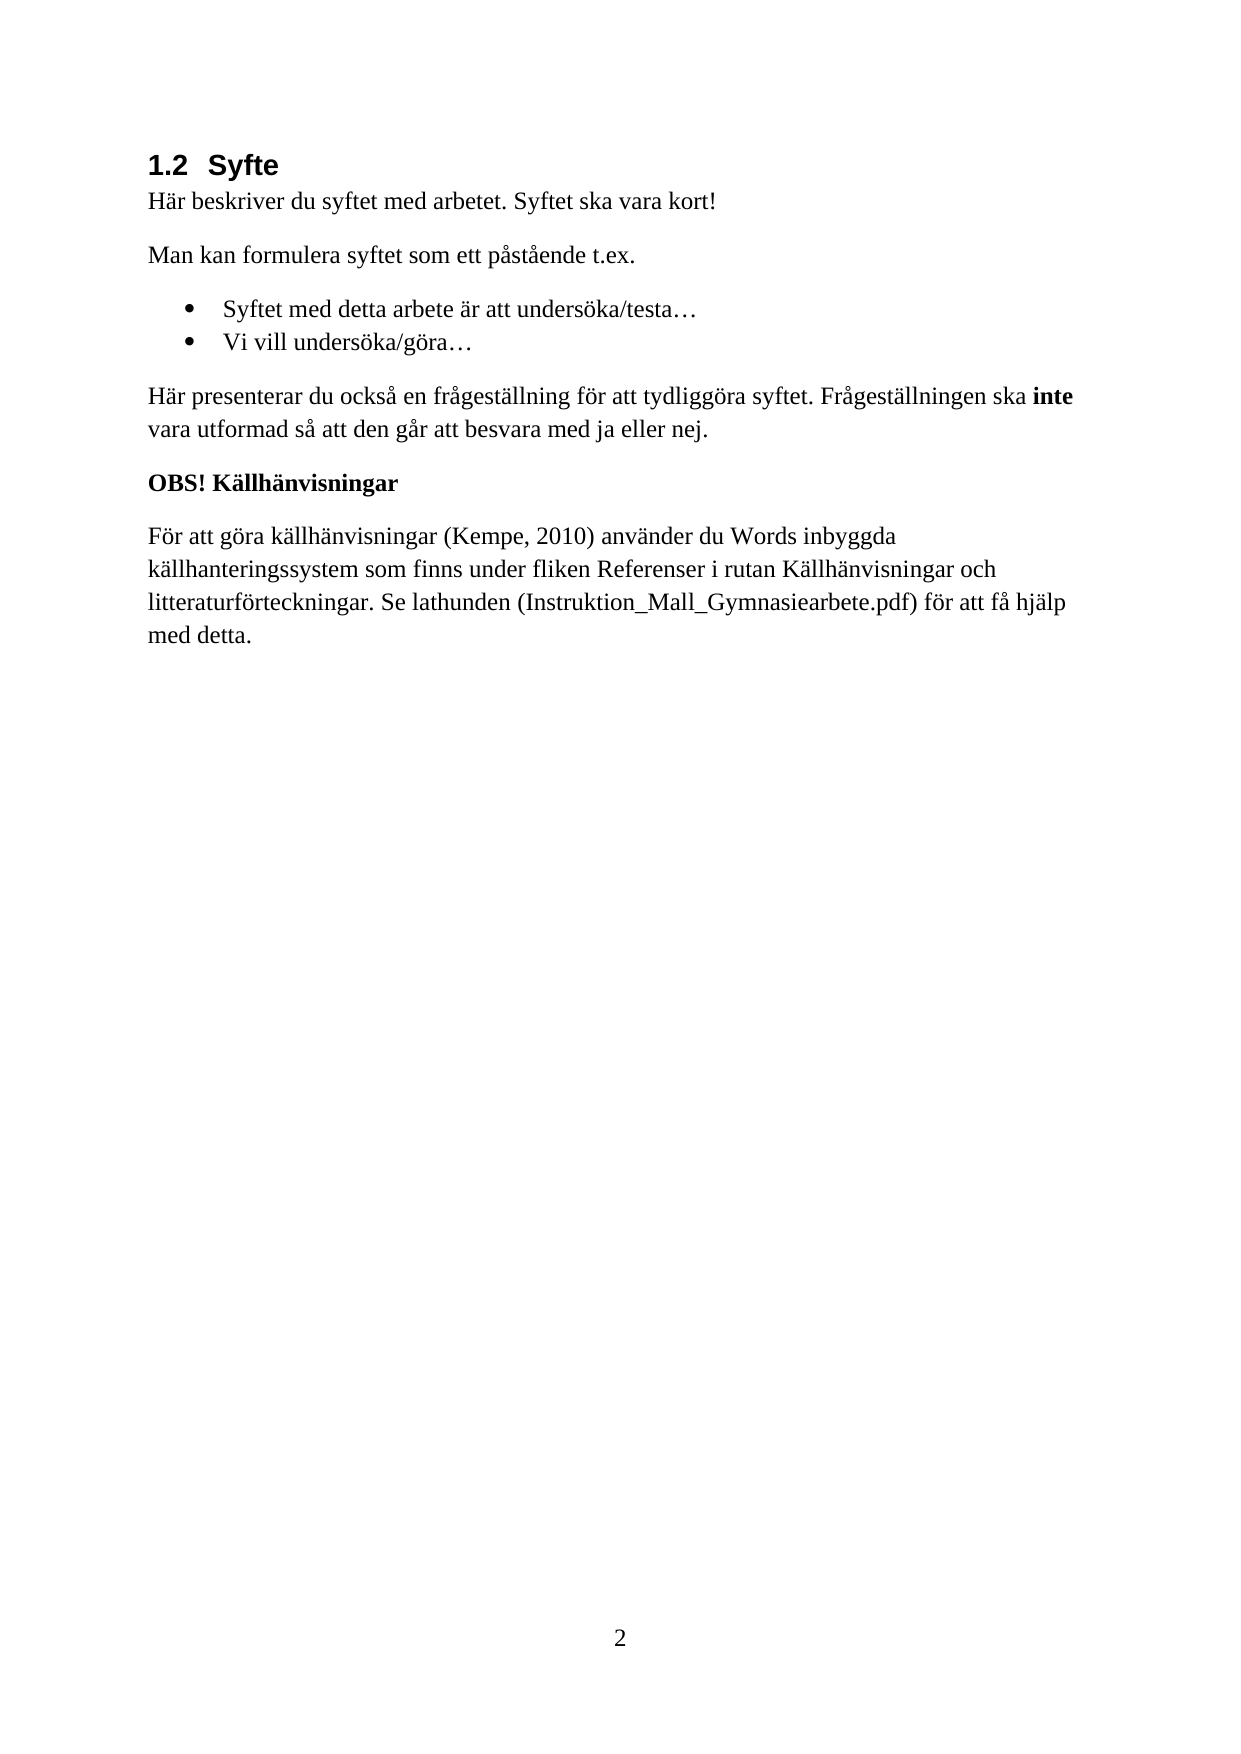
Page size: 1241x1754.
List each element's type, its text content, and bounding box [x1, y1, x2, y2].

list Vi vill undersöka/göra… [185, 327, 1093, 356]
list Syftet med detta arbete är att undersöka/testa… [185, 294, 1093, 323]
text Man kan formulera syftet som ett påstående t.ex. [148, 240, 1093, 269]
text Här presenterar du också en frågeställning för att tydliggöra syftet. Frågeställningen ska inte vara utformad så att den går att besvara med ja eller nej. [148, 381, 1093, 442]
text För att göra källhänvisningar använder du Words inbyggda källhanteringssystem som finns under fliken Referenser i rutan Källhänvisningar och litteraturförteckningar. Se lathunden (Instruktion_Mall_Gymnasiearbete.pdf) för att få hjälp med detta. [148, 521, 1093, 649]
text OBS! Källhänvisningar [148, 468, 1093, 496]
text Här beskriver du syftet med arbetet. Syftet ska vara kort! [148, 186, 1093, 215]
subtitle Syfte [148, 148, 1093, 181]
